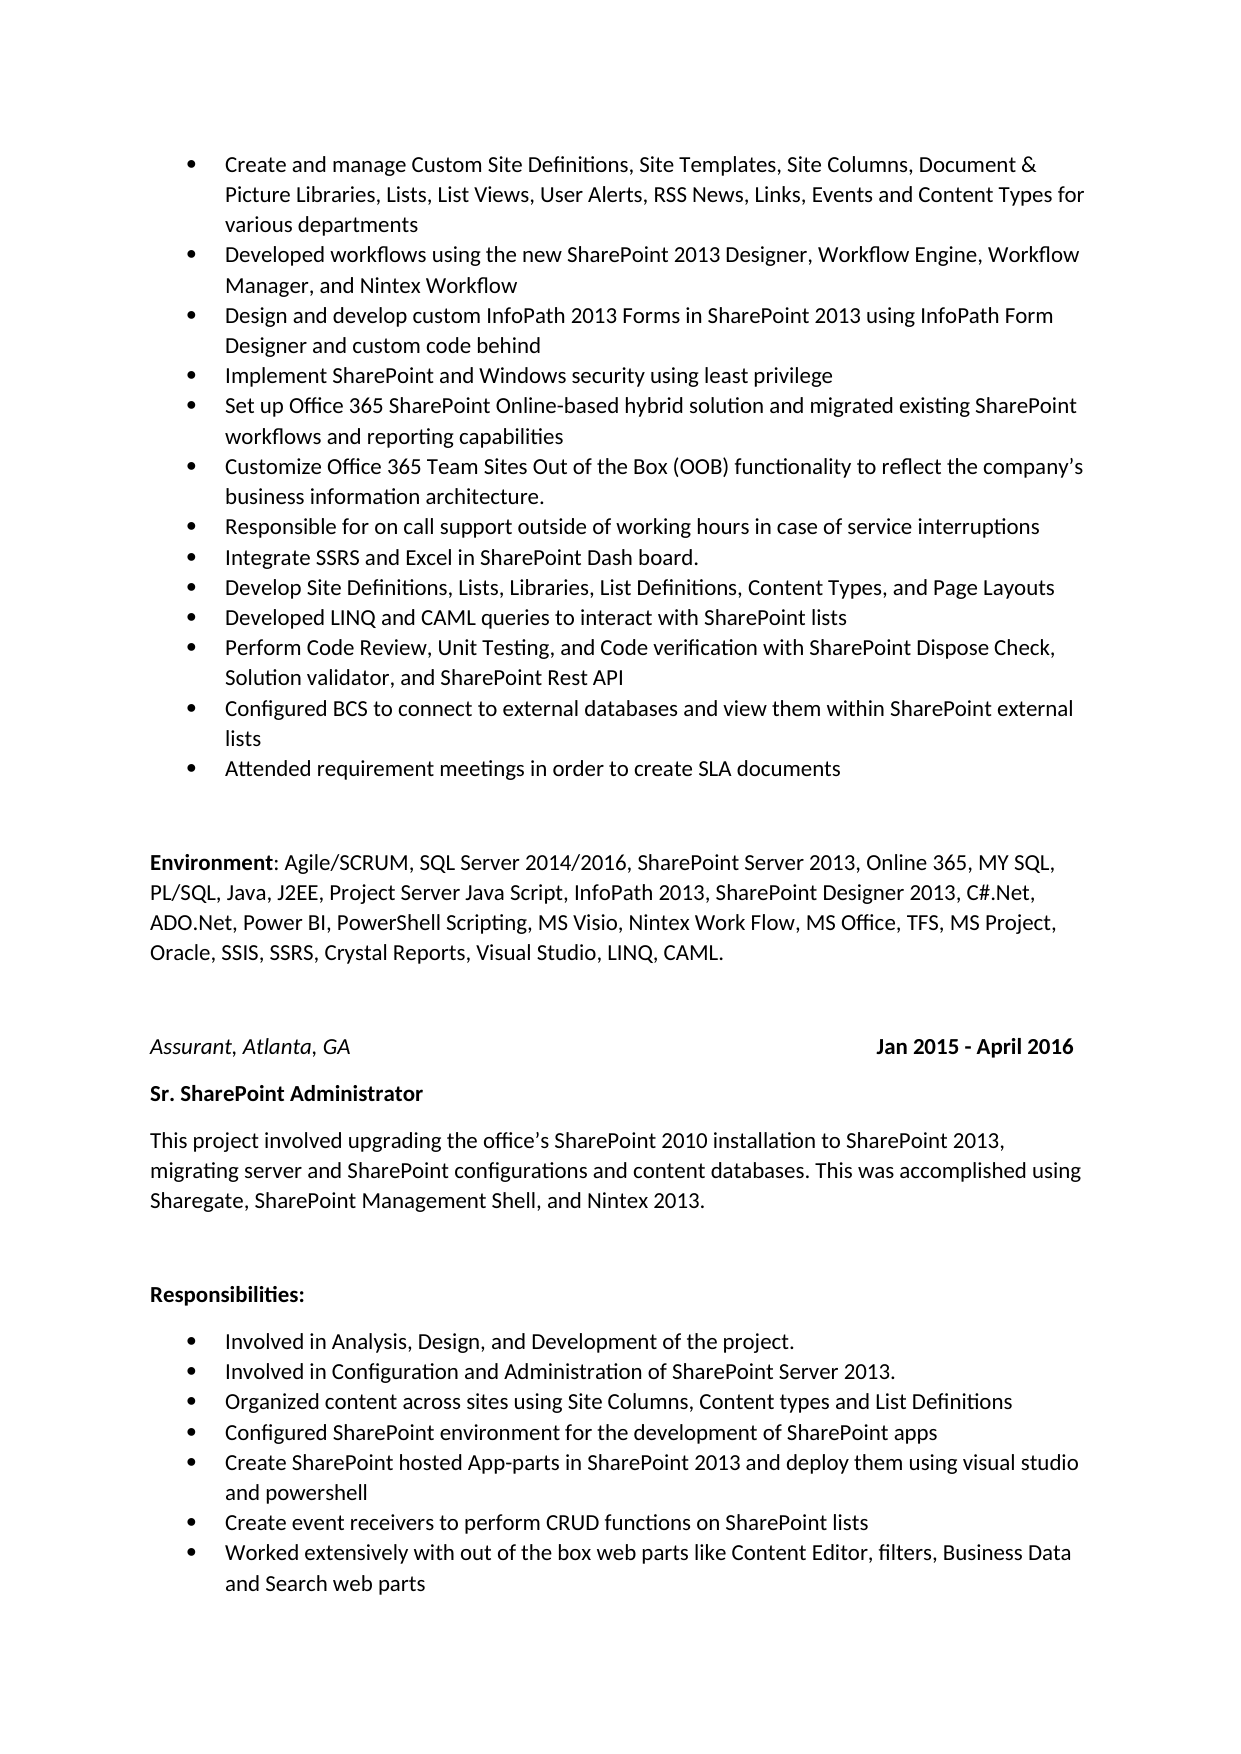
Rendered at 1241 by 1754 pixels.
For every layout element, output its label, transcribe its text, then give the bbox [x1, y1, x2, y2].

list Configured SharePoint environment for the development of SharePoint apps [187, 1418, 1090, 1446]
list Involved in Analysis, Design, and Development of the project. [187, 1327, 1090, 1355]
list Configured BCS to connect to external databases and view them within SharePoint external lists [187, 694, 1090, 752]
list Perform Code Review, Unit Testing, and Code verification with SharePoint Dispose Check, Solution validator, and SharePoint Rest API [187, 633, 1090, 692]
text Environment: Agile/SCRUM, SQL Server 2014/2016, SharePoint Server 2013, Online 365, MY SQL, PL/SQL, Java, J2EE, Project Server Java Script, InfoPath 2013, SharePoint Designer 2013, C#.Net, ADO.Net, Power BI, PowerShell Scripting, MS Visio, Nintex Work Flow, MS Office, TFS, MS Project, Oracle, SSIS, SSRS, Crystal Reports, Visual Studio, LINQ, CAML. [150, 848, 1090, 967]
list Design and develop custom InfoPath 2013 Forms in SharePoint 2013 using InfoPath Form Designer and custom code behind [187, 301, 1090, 359]
text Sr. SharePoint Administrator [150, 1079, 1090, 1107]
list Develop Site Definitions, Lists, Libraries, List Definitions, Content Types, and Page Layouts [187, 573, 1090, 601]
list Organized content across sites using Site Columns, Content types and List Definitions [187, 1387, 1090, 1416]
list Implement SharePoint and Windows security using least privilege [187, 361, 1090, 389]
list Developed workflows using the new SharePoint 2013 Designer, Workflow Engine, Workflow Manager, and Nintex Workflow [187, 241, 1090, 299]
list Customize Office 365 Team Sites Out of the Box (OOB) functionality to reflect the company’s business information architecture. [187, 452, 1090, 510]
list Involved in Configuration and Administration of SharePoint Server 2013. [187, 1357, 1090, 1385]
list Integrate SSRS and Excel in SharePoint Dash board. [187, 543, 1090, 571]
list Create SharePoint hosted App-parts in SharePoint 2013 and deploy them using visual studio and powershell [187, 1448, 1090, 1506]
text This project involved upgrading the office’s SharePoint 2010 installation to SharePoint 2013, migrating server and SharePoint configurations and content databases. This was accomplished using Sharegate, SharePoint Management Shell, and Nintex 2013. [150, 1126, 1090, 1214]
list Developed LINQ and CAML queries to interact with SharePoint lists [187, 603, 1090, 631]
text Responsibilities: [150, 1280, 1090, 1308]
list Set up Office 365 SharePoint Online-based hybrid solution and migrated existing SharePoint workflows and reporting capabilities [187, 392, 1090, 450]
list Worked extensively with out of the box web parts like Content Editor, filters, Business Data and Search web parts [187, 1538, 1090, 1597]
list Create event receivers to perform CRUD functions on SharePoint lists [187, 1508, 1090, 1536]
list Responsible for on call support outside of working hours in case of service interruptions [187, 512, 1090, 541]
text Assurant, Atlanta, GA Jan 2015 - April 2016 [150, 1032, 1090, 1060]
list Attended requirement meetings in order to create SLA documents [187, 754, 1090, 782]
list Create and manage Custom Site Definitions, Site Templates, Site Columns, Document & Picture Libraries, Lists, List Views, User Alerts, RSS News, Links, Events and Content Types for various departments [187, 150, 1090, 238]
